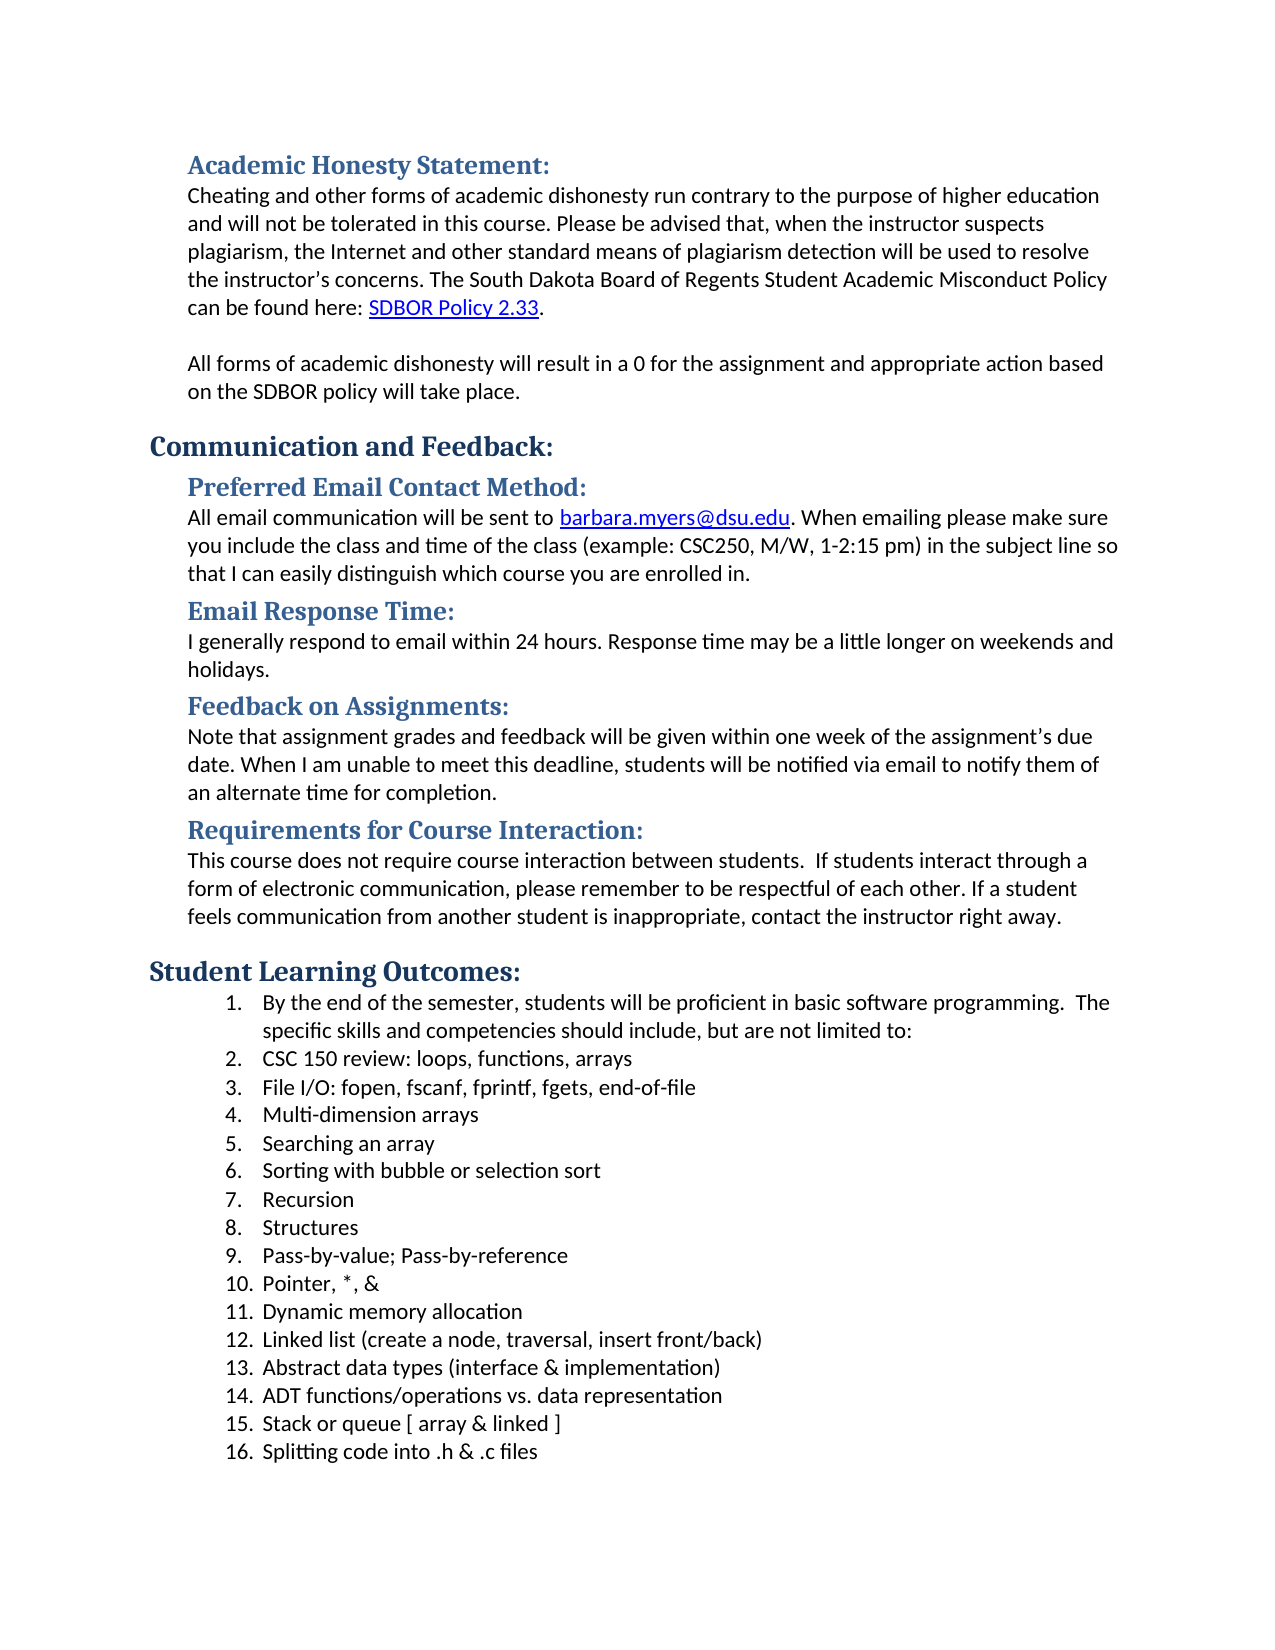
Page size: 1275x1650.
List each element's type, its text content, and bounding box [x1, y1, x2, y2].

list Multi-dimension arrays [225, 1101, 1125, 1129]
subtitle Communication and Feedback: [150, 430, 1125, 464]
list Stack or queue [ array & linked ] [225, 1409, 1125, 1437]
text Note that assignment grades and feedback will be given within one week of the assignment’s due date. When I am unable to meet this deadline, students will be notified via email to notify them of an alternate time for completion. [187, 722, 1125, 806]
list Searching an array [225, 1129, 1125, 1157]
list Pointer, *, & [225, 1269, 1125, 1297]
text All email communication will be sent to barbara.myers@dsu.edu. When emailing please make sure you include the class and time of the class (example: CSC250, M/W, 1-2:15 pm) in the subject line so that I can easily distinguish which course you are enrolled in. [187, 503, 1125, 587]
list Linked list (create a node, traversal, insert front/back) [225, 1325, 1125, 1353]
list Dynamic memory allocation [225, 1297, 1125, 1325]
list Pass-by-value; Pass-by-reference [225, 1241, 1125, 1269]
text All forms of academic dishonesty will result in a 0 for the assignment and appropriate action based on the SDBOR policy will take place. [187, 349, 1125, 405]
list CSC 150 review: loops, functions, arrays [225, 1044, 1125, 1073]
subtitle Feedback on Assignments: [187, 691, 1125, 722]
text I generally respond to email within 24 hours. Response time may be a little longer on weekends and holidays. [187, 627, 1125, 683]
list Splitting code into .h & .c files [225, 1437, 1125, 1465]
list By the end of the semester, students will be proficient in basic software programming. The specific skills and competencies should include, but are not limited to: [225, 988, 1125, 1044]
subtitle Email Response Time: [187, 596, 1125, 627]
list Abstract data types (interface & implementation) [225, 1353, 1125, 1381]
text This course does not require course interaction between students. If students interact through a form of electronic communication, please remember to be respectful of each other. If a student feels communication from another student is inappropriate, contact the instructor right away. [187, 846, 1125, 930]
text Cheating and other forms of academic dishonesty run contrary to the purpose of higher education and will not be tolerated in this course. Please be advised that, when the instructor suspects plagiarism, the Internet and other standard means of plagiarism detection will be used to resolve the instructor’s concerns. The South Dakota Board of Regents Student Academic Misconduct Policy can be found here: SDBOR Policy 2.33. [187, 181, 1125, 321]
subtitle Requirements for Course Interaction: [187, 815, 1125, 846]
list Recursion [225, 1185, 1125, 1213]
list ADT functions/operations vs. data representation [225, 1381, 1125, 1409]
list File I/O: fopen, fscanf, fprintf, fgets, end-of-file [225, 1073, 1125, 1101]
subtitle Preferred Email Contact Method: [187, 472, 1125, 503]
subtitle Academic Honesty Statement: [187, 150, 1125, 181]
text Student Learning Outcomes: [150, 955, 1125, 988]
list Structures [225, 1213, 1125, 1241]
list Sorting with bubble or selection sort [225, 1157, 1125, 1185]
